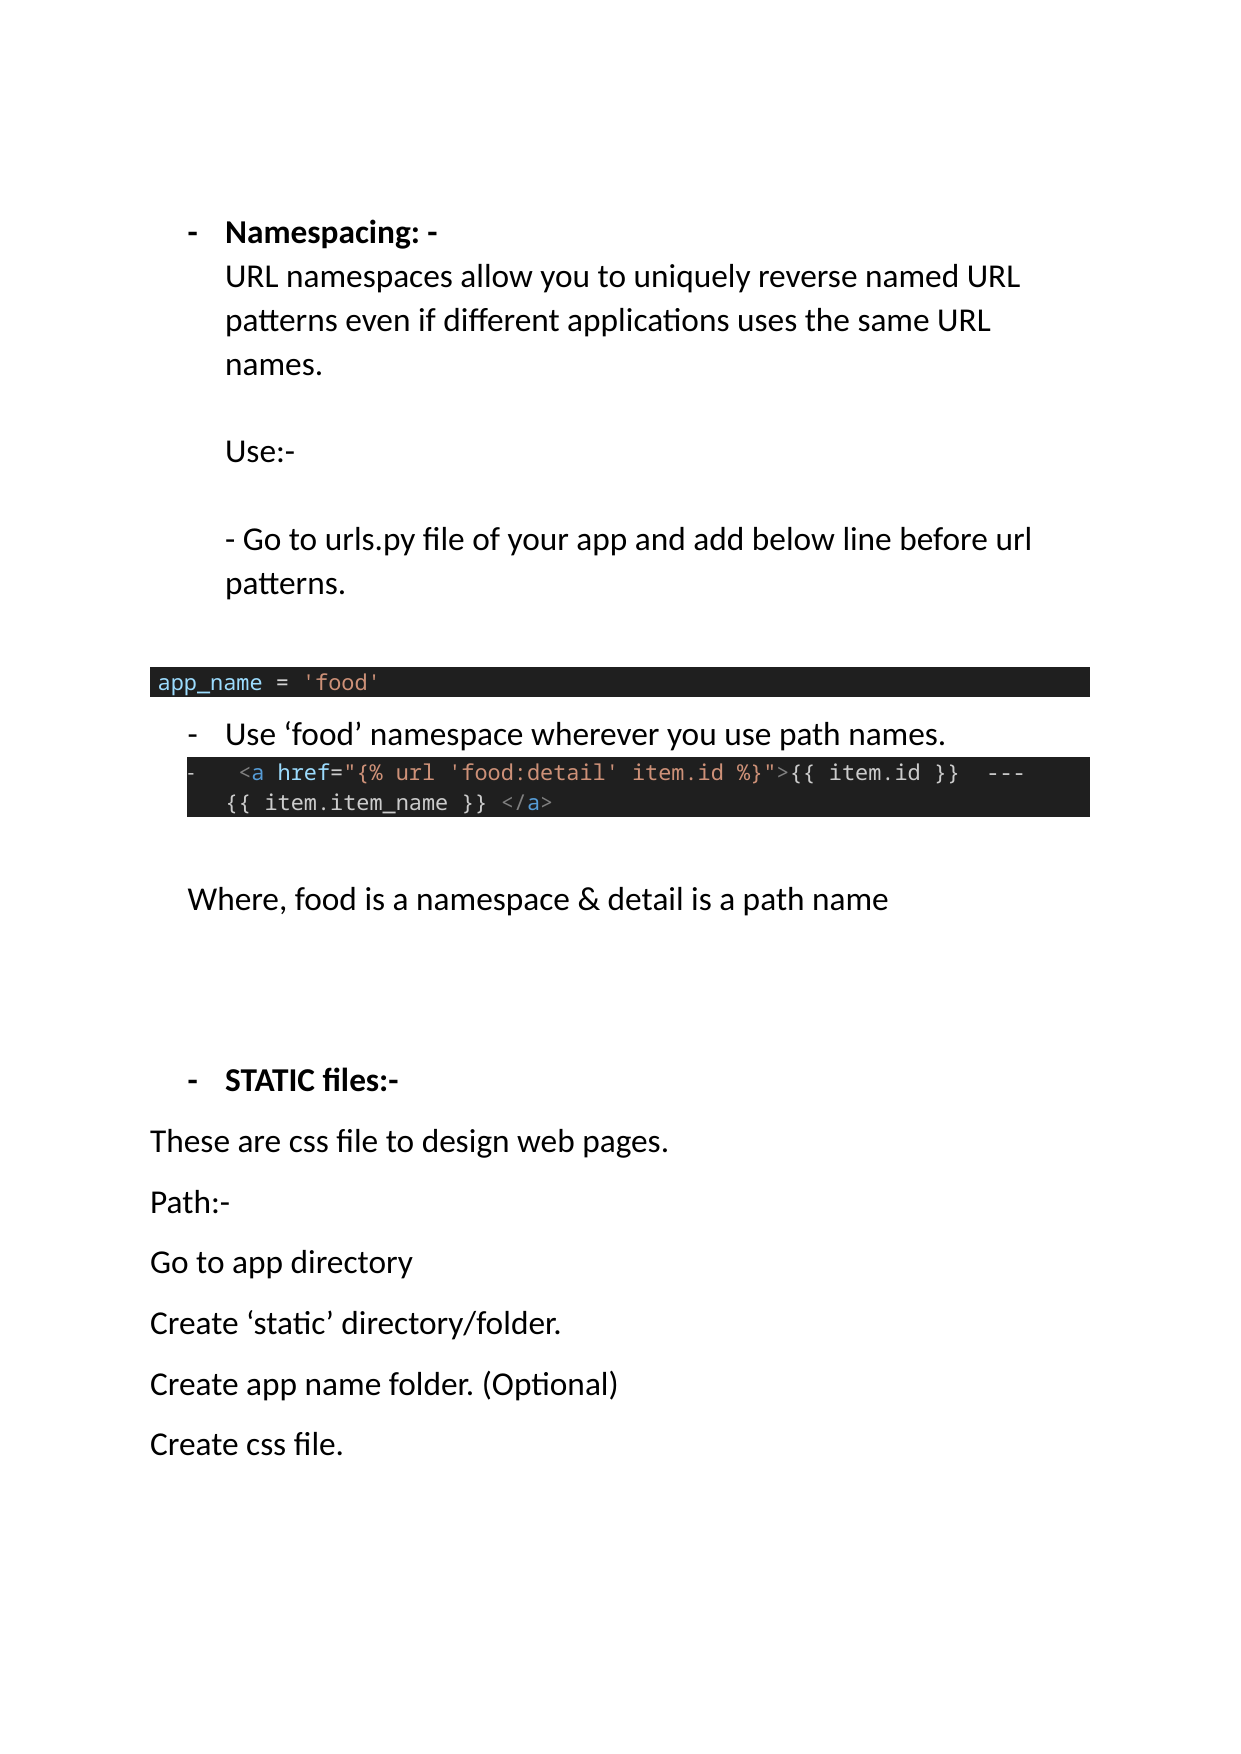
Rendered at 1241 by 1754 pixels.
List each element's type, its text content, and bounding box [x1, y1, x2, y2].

text Create css file. [150, 1423, 1090, 1464]
text app_name = 'food' [150, 667, 1090, 697]
text Create ‘static’ directory/folder. [150, 1302, 1090, 1343]
text Go to app directory [150, 1241, 1090, 1282]
list <a href="{% url 'food:detail' item.id %}">{{ item.id }} --- {{ item.item_name }} </a> [187, 757, 1090, 817]
list STATIC files:- [187, 1059, 1090, 1100]
list Use:- [225, 430, 1090, 471]
list Namespacing: - [187, 211, 1090, 251]
text Path:- [150, 1181, 1090, 1221]
list Use ‘food’ namespace wherever you use path names. [187, 713, 1090, 754]
list URL namespaces allow you to uniquely reverse named URL patterns even if different applications uses the same URL names. [225, 254, 1090, 383]
text Create app name folder. (Optional) [150, 1362, 1090, 1403]
text Where, food is a namespace & detail is a path name [187, 877, 1090, 918]
list - Go to urls.py file of your app and add below line before url patterns. [225, 518, 1090, 603]
text These are css file to design web pages. [150, 1120, 1090, 1161]
